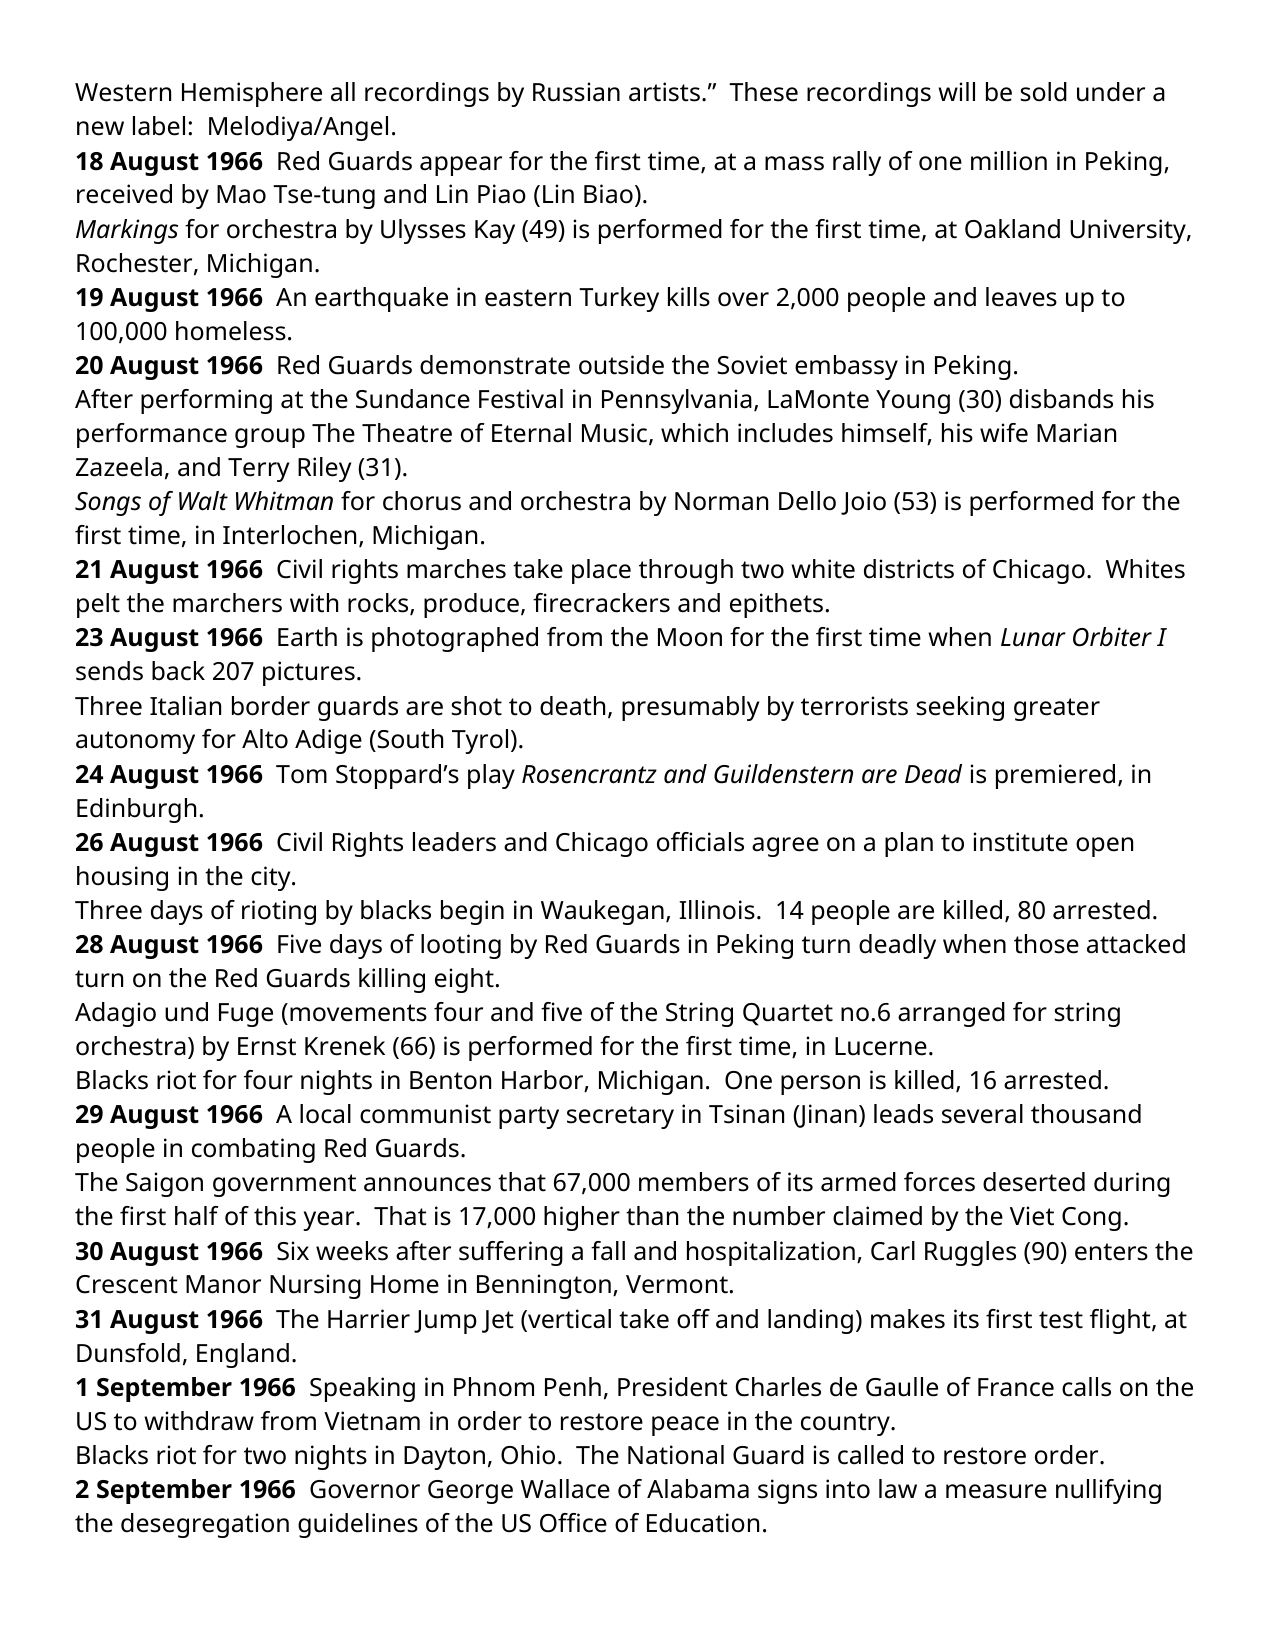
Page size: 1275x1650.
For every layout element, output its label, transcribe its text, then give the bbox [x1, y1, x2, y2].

text 2 September 1966 Governor George Wallace of Alabama signs into law a measure nullifying the desegregation guidelines of the US Office of Education. [75, 1472, 1200, 1540]
text 28 August 1966 Five days of looting by Red Guards in Peking turn deadly when those attacked turn on the Red Guards killing eight. [75, 927, 1200, 995]
text Songs of Walt Whitman for chorus and orchestra by Norman Dello Joio (53) is performed for the first time, in Interlochen, Michigan. [75, 484, 1200, 552]
text 31 August 1966 The Harrier Jump Jet (vertical take off and landing) makes its first test flight, at Dunsfold, England. [75, 1301, 1200, 1369]
text Markings for orchestra by Ulysses Kay (49) is performed for the first time, at Oakland University, Rochester, Michigan. [75, 211, 1200, 279]
text 26 August 1966 Civil Rights leaders and Chicago officials agree on a plan to institute open housing in the city. [75, 824, 1200, 892]
text Three Italian border guards are shot to death, presumably by terrorists seeking greater autonomy for Alto Adige (South Tyrol). [75, 688, 1200, 756]
text 20 August 1966 Red Guards demonstrate outside the Soviet embassy in Peking. [75, 347, 1200, 382]
text 23 August 1966 Earth is photographed from the Moon for the first time when Lunar Orbiter I sends back 207 pictures. [75, 620, 1200, 688]
text 19 August 1966 An earthquake in eastern Turkey kills over 2,000 people and leaves up to 100,000 homeless. [75, 279, 1200, 347]
text 21 August 1966 Civil rights marches take place through two white districts of Chicago. Whites pelt the marchers with rocks, produce, firecrackers and epithets. [75, 552, 1200, 620]
text Three days of rioting by blacks begin in Waukegan, Illinois. 14 people are killed, 80 arrested. [75, 892, 1200, 927]
text Adagio und Fuge (movements four and five of the String Quartet no.6 arranged for string orchestra) by Ernst Krenek (66) is performed for the first time, in Lucerne. [75, 995, 1200, 1063]
text 18 August 1966 Red Guards appear for the first time, at a mass rally of one million in Peking, received by Mao Tse-tung and Lin Piao (Lin Biao). [75, 143, 1200, 211]
text 30 August 1966 Six weeks after suffering a fall and hospitalization, Carl Ruggles (90) enters the Crescent Manor Nursing Home in Bennington, Vermont. [75, 1233, 1200, 1301]
text 1 September 1966 Speaking in Phnom Penh, President Charles de Gaulle of France calls on the US to withdraw from Vietnam in order to restore peace in the country. [75, 1369, 1200, 1437]
text Blacks riot for two nights in Dayton, Ohio. The National Guard is called to restore order. [75, 1437, 1200, 1472]
text Blacks riot for four nights in Benton Harbor, Michigan. One person is killed, 16 arrested. [75, 1063, 1200, 1097]
text 24 August 1966 Tom Stoppard’s play Rosencrantz and Guildenstern are Dead is premiered, in Edinburgh. [75, 756, 1200, 824]
text The Saigon government announces that 67,000 members of its armed forces deserted during the first half of this year. That is 17,000 higher than the number claimed by the Viet Cong. [75, 1165, 1200, 1233]
text 29 August 1966 A local communist party secretary in Tsinan (Jinan) leads several thousand people in combating Red Guards. [75, 1097, 1200, 1165]
